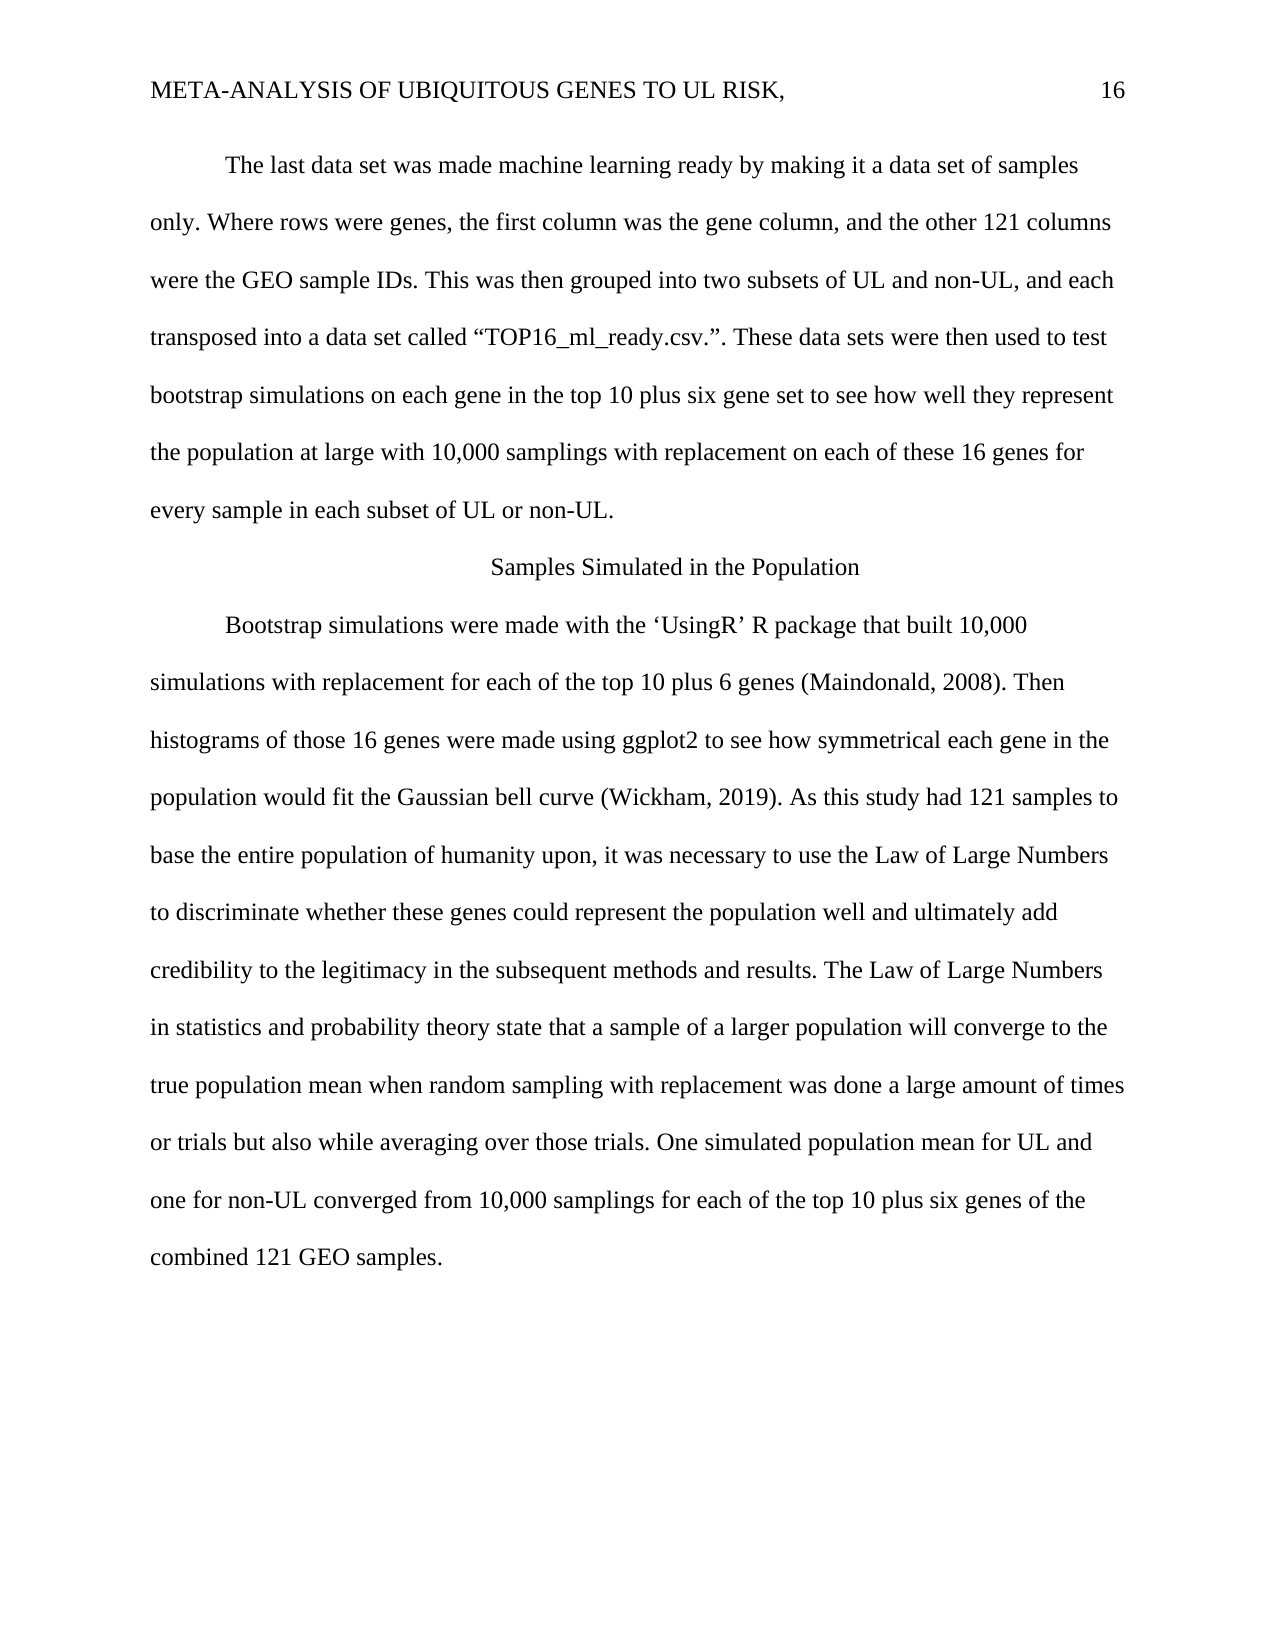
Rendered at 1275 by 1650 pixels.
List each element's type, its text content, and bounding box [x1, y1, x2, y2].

text Bootstrap simulations were made with the ‘UsingR’ R package that built 10,000 simulations with replacement for each of the top 10 plus 6 genes (Maindonald, 2008). Then histograms of those 16 genes were made using ggplot2 to see how symmetrical each gene in the population would fit the Gaussian bell curve (Wickham, 2019). As this study had 121 samples to base the entire population of humanity upon, it was necessary to use the Law of Large Numbers to discriminate whether these genes could represent the population well and ultimately add credibility to the legitimacy in the subsequent methods and results. The Law of Large Numbers in statistics and probability theory state that a sample of a larger population will converge to the true population mean when random sampling with replacement was done a large amount of times or trials but also while averaging over those trials. One simulated population mean for UL and one for non-UL converged from 10,000 samplings for each of the top 10 plus six genes of the combined 121 GEO samples. [150, 610, 1125, 1271]
text Samples Simulated in the Population [150, 552, 1125, 581]
text The last data set was made machine learning ready by making it a data set of samples only. Where rows were genes, the first column was the gene column, and the other 121 columns were the GEO sample IDs. This was then grouped into two subsets of UL and non-UL, and each transposed into a data set called “TOP16_ml_ready.csv.”. These data sets were then used to test bootstrap simulations on each gene in the top 10 plus six gene set to see how well they represent the population at large with 10,000 samplings with replacement on each of these 16 genes for every sample in each subset of UL or non-UL. [150, 150, 1125, 524]
